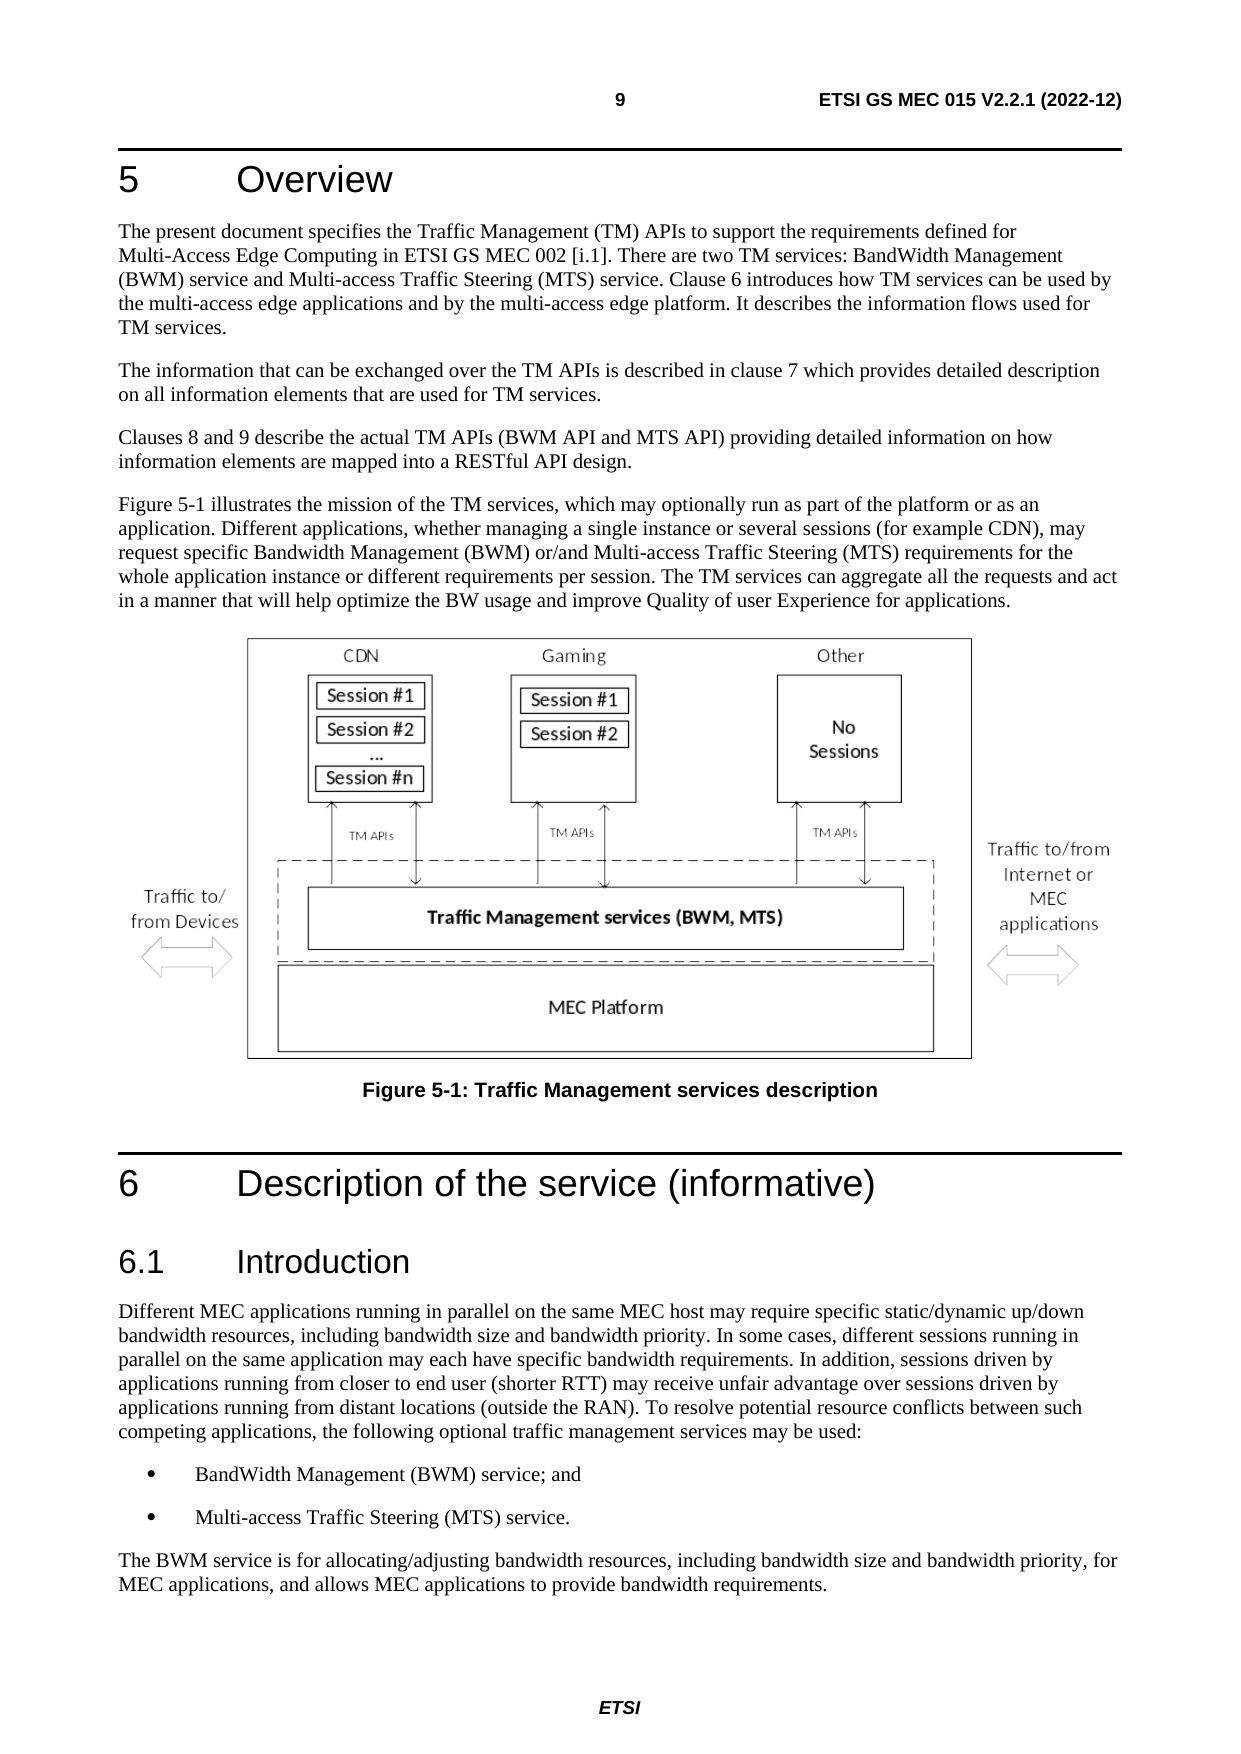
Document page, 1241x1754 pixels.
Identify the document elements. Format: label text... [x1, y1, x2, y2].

text Different MEC applications running in parallel on the same MEC host may require specific static/dynamic up/down bandwidth resources, including bandwidth size and bandwidth priority. In some cases, different sessions running in parallel on the same application may each have specific bandwidth requirements. In addition, sessions driven by applications running from closer to end user (shorter RTT) may receive unfair advantage over sessions driven by applications running from distant locations (outside the RAN). To resolve potential resource conflicts between such competing applications, the following optional traffic management services may be used: [118, 1299, 1122, 1443]
subtitle 6.1 Introduction [118, 1242, 1122, 1280]
list Multi-access Traffic Steering (MTS) service. [148, 1505, 1122, 1529]
subtitle 5 Overview [118, 151, 1122, 200]
text The information that can be exchanged over the TM APIs is described in clause 7 which provides detailed description on all information elements that are used for TM services. [118, 358, 1122, 406]
text The BWM service is for allocating/adjusting bandwidth resources, including bandwidth size and bandwidth priority, for MEC applications, and allows MEC applications to provide bandwidth requirements. [118, 1548, 1122, 1596]
list BandWidth Management (BWM) service; and [148, 1462, 1122, 1486]
text The present document specifies the Traffic Management (TM) APIs to support the requirements defined for Multi-Access Edge Computing in ETSI GS MEC 002 [i.1]. There are two TM services: BandWidth Management (BWM) service and Multi-access Traffic Steering (MTS) service. Clause 6 introduces how TM services can be used by the multi-access edge applications and by the multi-access edge platform. It describes the information flows used for TM services. [118, 219, 1122, 339]
text Clauses 8 and 9 describe the actual TM APIs (BWM API and MTS API) providing detailed information on how information elements are mapped into a RESTful API design. [118, 425, 1122, 473]
text Figure 5-1: Traffic Management services description [118, 1078, 1122, 1102]
text Figure 5-1 illustrates the mission of the TM services, which may optionally run as part of the platform or as an application. Different applications, whether managing a single instance or several sessions (for example CDN), may request specific Bandwidth Management (BWM) or/and Multi-access Traffic Steering (MTS) requirements for the whole application instance or different requirements per session. The TM services can aggregate all the requests and act in a manner that will help optimize the BW usage and improve Quality of user Experience for applications. [118, 492, 1122, 612]
subtitle 6 Description of the service (informative) [118, 1155, 1122, 1204]
